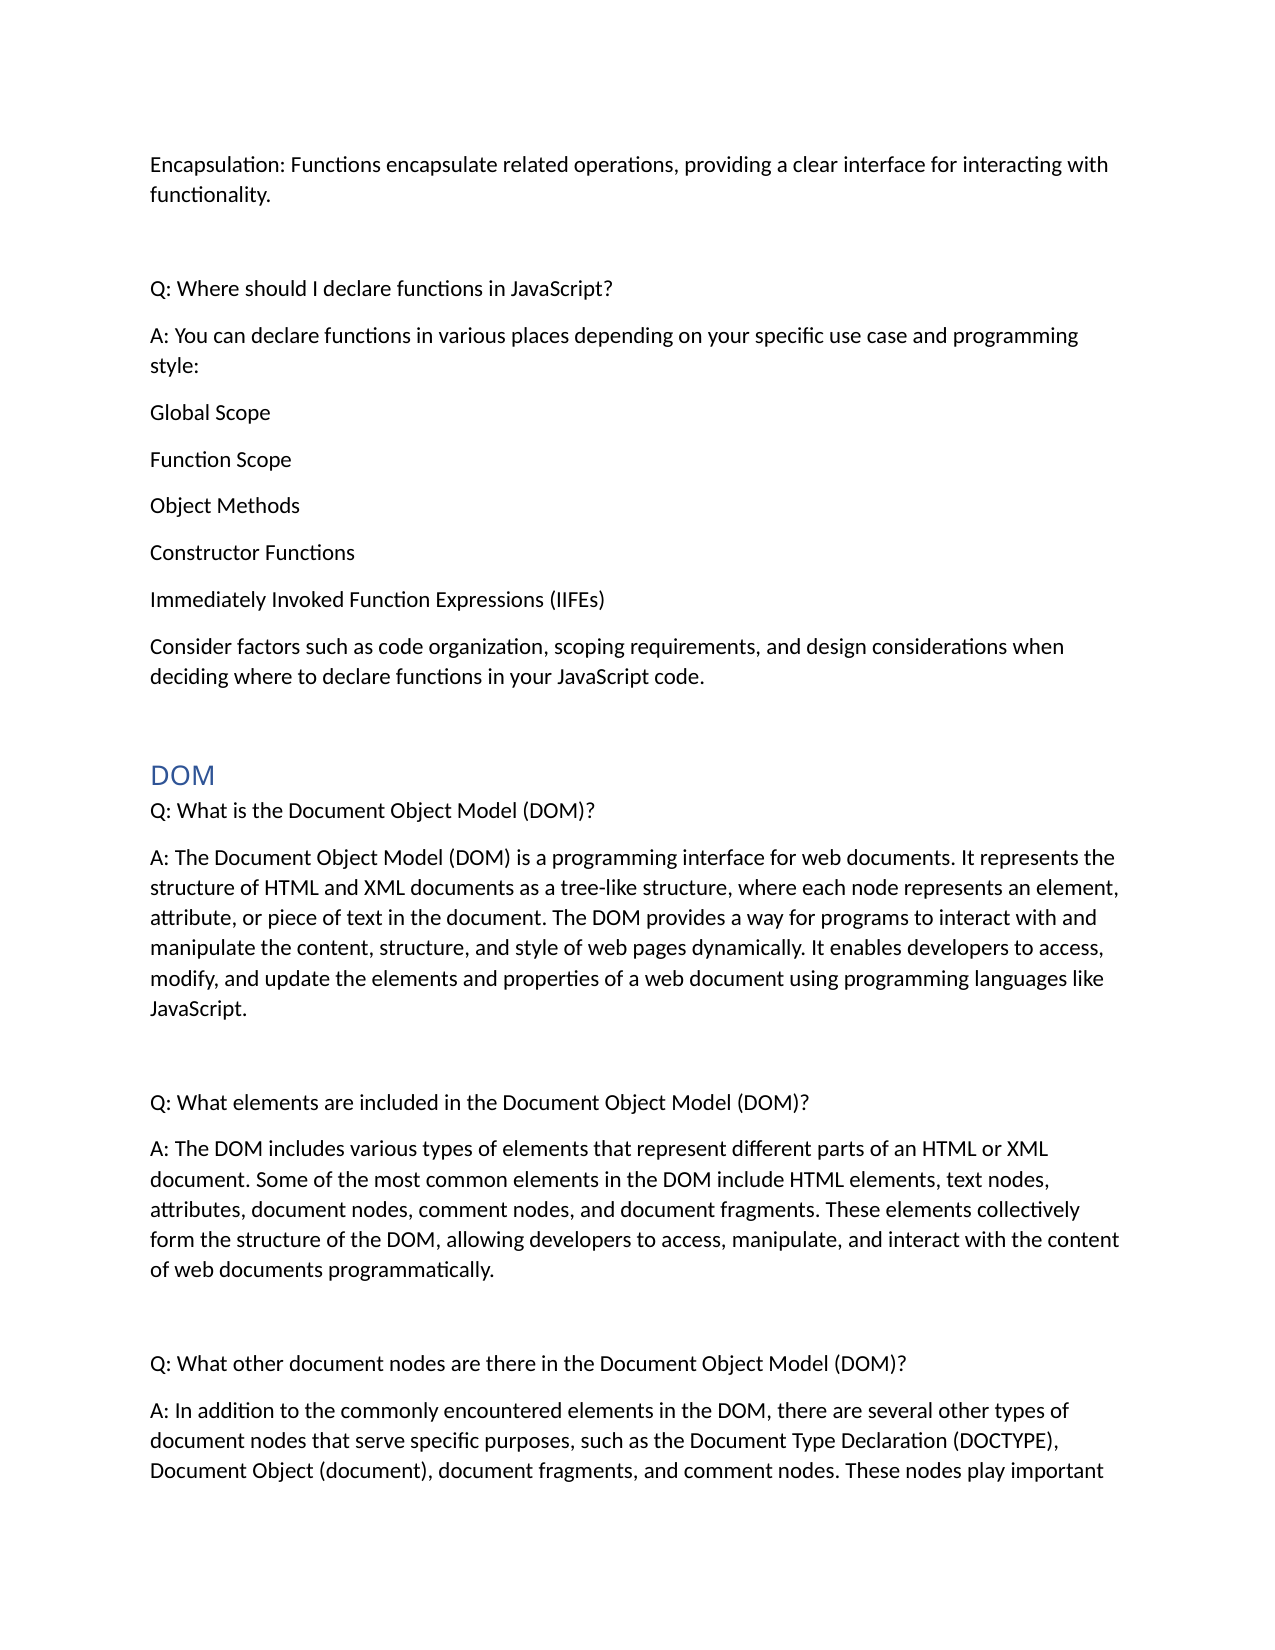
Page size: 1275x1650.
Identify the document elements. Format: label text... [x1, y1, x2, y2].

subtitle DOM [150, 756, 1125, 793]
text Encapsulation: Functions encapsulate related operations, providing a clear interface for interacting with functionality. [150, 150, 1125, 208]
text Global Scope [150, 398, 1125, 426]
text Q: Where should I declare functions in JavaScript? [150, 274, 1125, 302]
text Q: What elements are included in the Document Object Model (DOM)? [150, 1088, 1125, 1116]
text Q: What other document nodes are there in the Document Object Model (DOM)? [150, 1349, 1125, 1377]
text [150, 1396, 1125, 1484]
text Constructor Functions [150, 538, 1125, 567]
text Immediately Invoked Function Expressions (IIFEs) [150, 585, 1125, 613]
text Q: What is the Document Object Model (DOM)? [150, 796, 1125, 824]
text A: The Document Object Model (DOM) is a programming interface for web documents. It represents the structure of HTML and XML documents as a tree-like structure, where each node represents an element, attribute, or piece of text in the document. The DOM provides a way for programs to interact with and manipulate the content, structure, and style of web pages dynamically. It enables developers to access, modify, and update the elements and properties of a web document using programming languages like JavaScript. [150, 843, 1125, 1022]
text Object Methods [150, 492, 1125, 520]
text Function Scope [150, 445, 1125, 473]
text Consider factors such as code organization, scoping requirements, and design considerations when deciding where to declare functions in your JavaScript code. [150, 632, 1125, 691]
text A: You can declare functions in various places depending on your specific use case and programming style: [150, 321, 1125, 379]
text A: The DOM includes various types of elements that represent different parts of an HTML or XML document. Some of the most common elements in the DOM include HTML elements, text nodes, attributes, document nodes, comment nodes, and document fragments. These elements collectively form the structure of the DOM, allowing developers to access, manipulate, and interact with the content of web documents programmatically. [150, 1134, 1125, 1283]
